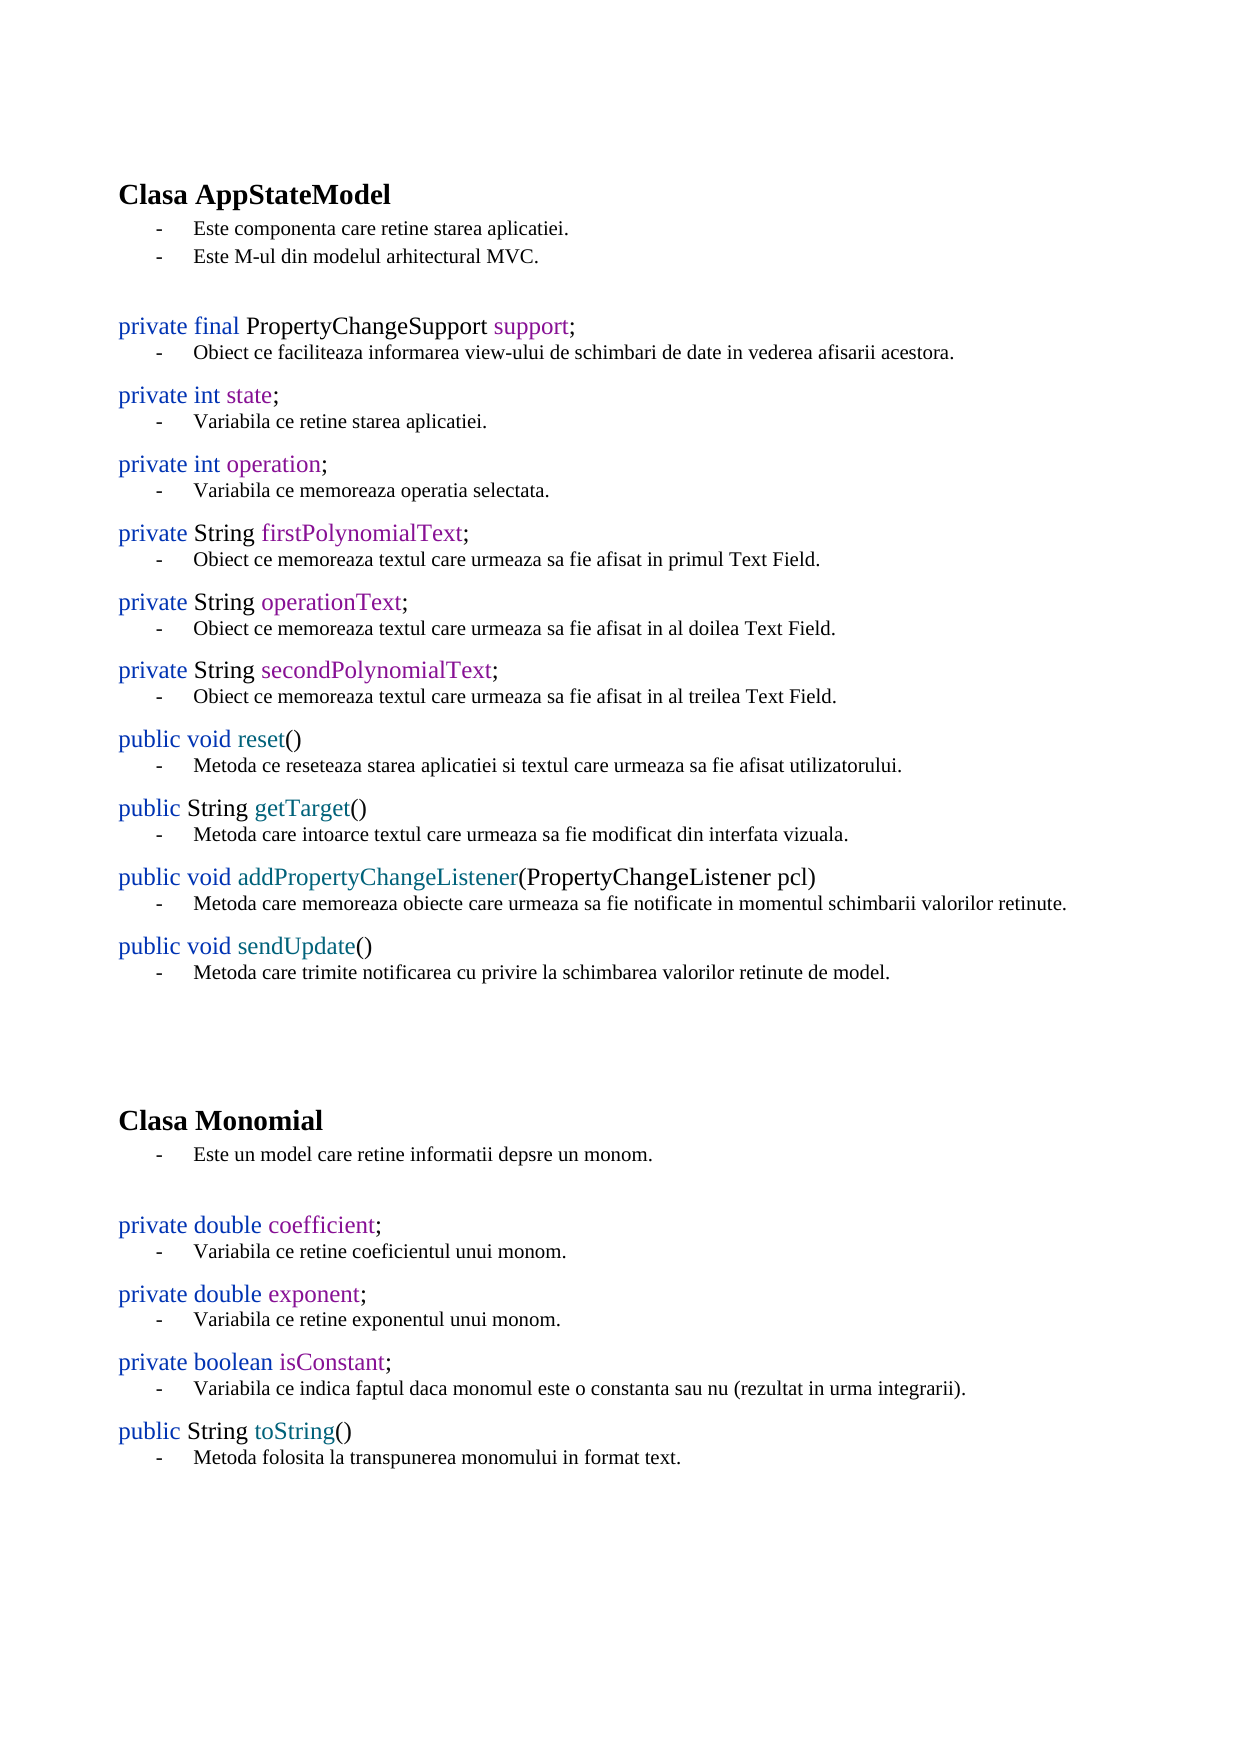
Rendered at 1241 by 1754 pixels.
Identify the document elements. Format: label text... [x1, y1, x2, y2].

text Clasa Monomial [118, 1103, 1122, 1137]
list Obiect ce memoreaza textul care urmeaza sa fie afisat in al treilea Text Field. [156, 684, 1122, 708]
text public String getTarget() [118, 793, 1122, 822]
list Este M-ul din modelul arhitectural MVC. [156, 244, 1122, 268]
list Variabila ce indica faptul daca monomul este o constanta sau nu (rezultat in urma integrarii). [156, 1376, 1122, 1400]
list Obiect ce memoreaza textul care urmeaza sa fie afisat in primul Text Field. [156, 547, 1122, 571]
list Variabila ce retine starea aplicatiei. [156, 409, 1122, 433]
list Obiect ce memoreaza textul care urmeaza sa fie afisat in al doilea Text Field. [156, 616, 1122, 639]
text private String secondPolynomialText; [118, 656, 1122, 684]
text private String operationText; [118, 587, 1122, 616]
text private double exponent; [118, 1279, 1122, 1307]
list Variabila ce memoreaza operatia selectata. [156, 478, 1122, 502]
list Variabila ce retine coeficientul unui monom. [156, 1238, 1122, 1263]
list Metoda ce reseteaza starea aplicatiei si textul care urmeaza sa fie afisat utilizatorului. [156, 753, 1122, 777]
text public void addPropertyChangeListener(PropertyChangeListener pcl) [118, 862, 1122, 891]
text private double coefficient; [118, 1210, 1122, 1238]
list Metoda care trimite notificarea cu privire la schimbarea valorilor retinute de model. [156, 960, 1122, 984]
text Clasa AppStateModel [118, 177, 1122, 211]
text public void reset() [118, 724, 1122, 753]
list Variabila ce retine exponentul unui monom. [156, 1307, 1122, 1331]
list Este un model care retine informatii depsre un monom. [156, 1142, 1122, 1166]
text private String firstPolynomialText; [118, 518, 1122, 547]
text public void sendUpdate() [118, 931, 1122, 960]
list Obiect ce faciliteaza informarea view-ului de schimbari de date in vederea afisarii acestora. [156, 340, 1122, 364]
text private int state; [118, 380, 1122, 409]
list Metoda care intoarce textul care urmeaza sa fie modificat din interfata vizuala. [156, 822, 1122, 846]
text private int operation; [118, 449, 1122, 478]
list Metoda care memoreaza obiecte care urmeaza sa fie notificate in momentul schimbarii valorilor retinute. [156, 891, 1122, 915]
list Este componenta care retine starea aplicatiei. [156, 216, 1122, 240]
text public String toString() [118, 1416, 1122, 1445]
list Metoda folosita la transpunerea monomului in format text. [156, 1445, 1122, 1469]
text private final PropertyChangeSupport support; [118, 311, 1122, 340]
text private boolean isConstant; [118, 1347, 1122, 1376]
